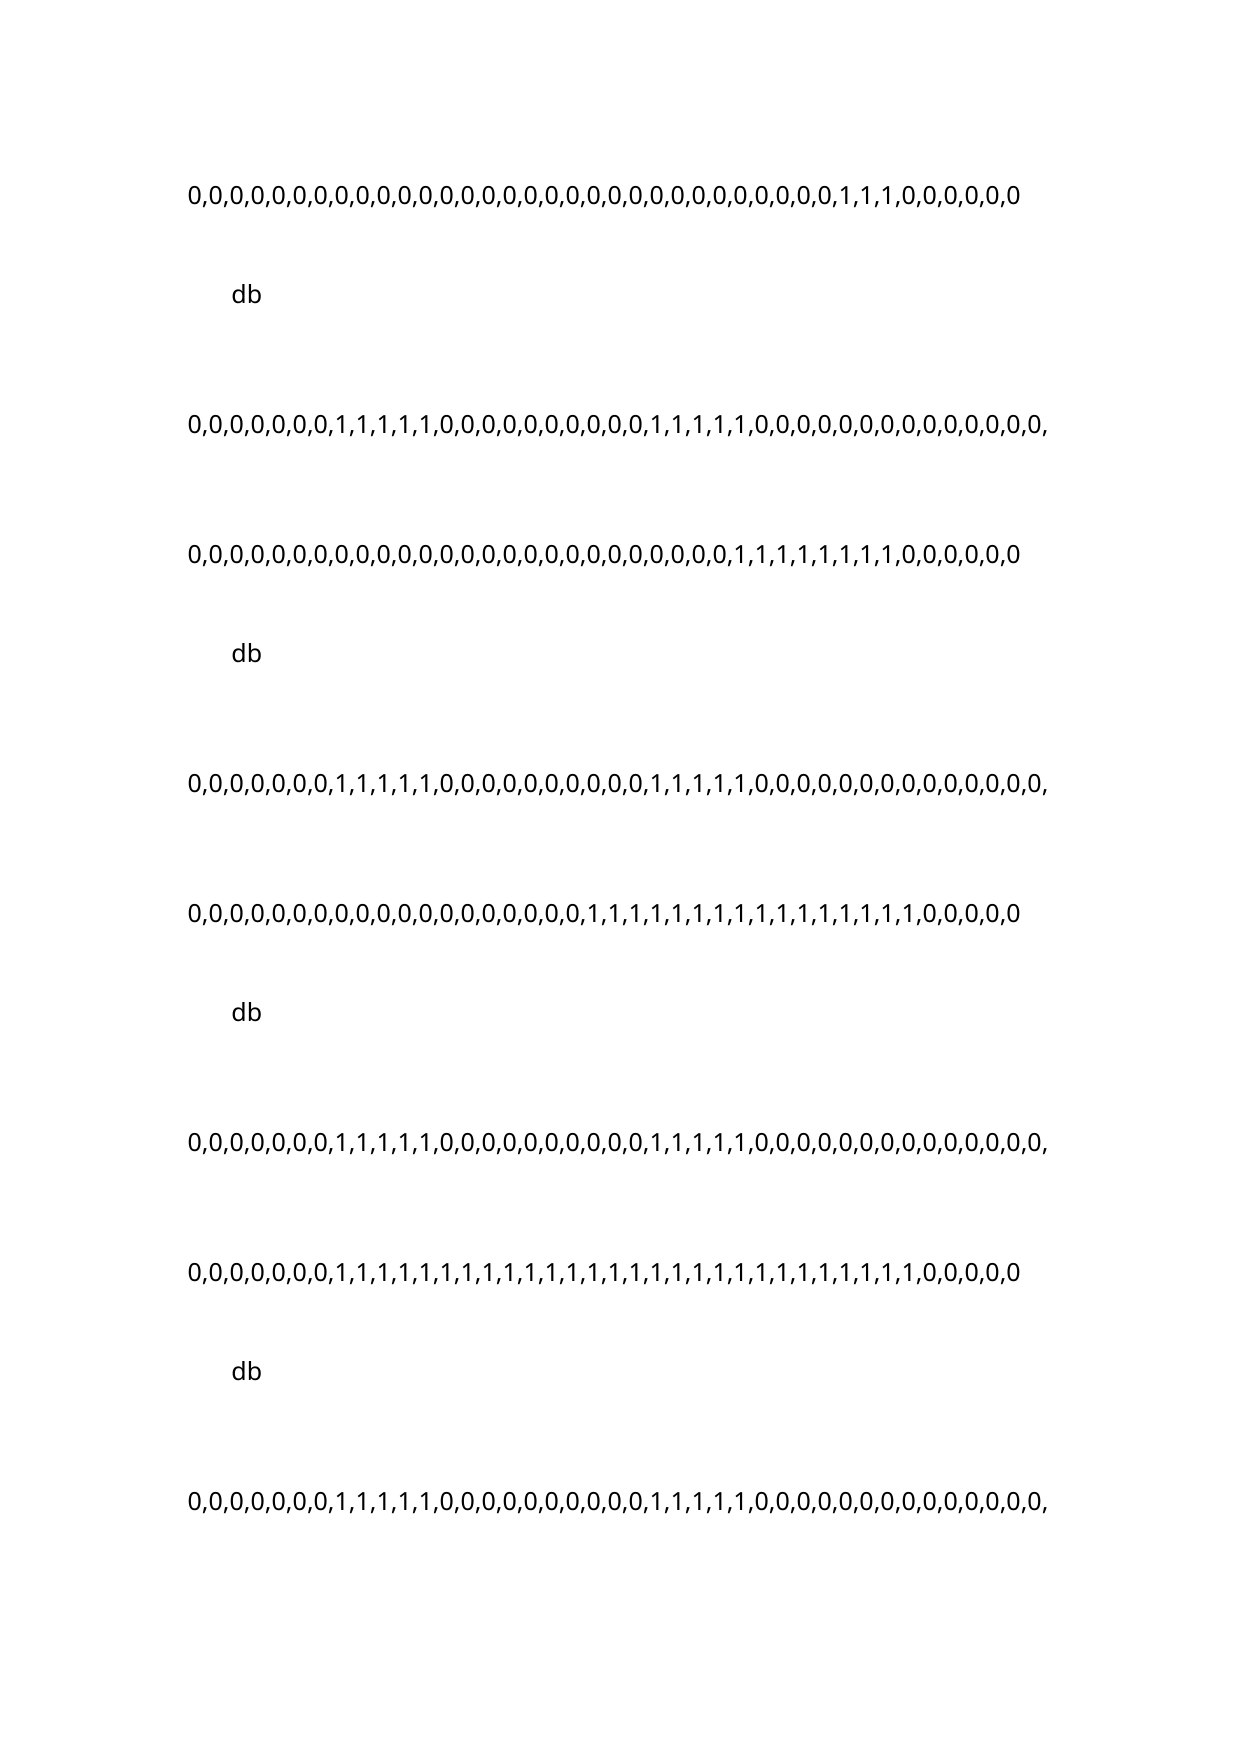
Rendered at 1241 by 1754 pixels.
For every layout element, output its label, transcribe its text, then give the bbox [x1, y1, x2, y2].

text db 0,0,0,0,0,0,0,1,1,1,1,1,0,0,0,0,0,0,0,0,0,0,1,1,1,1,1,0,0,0,0,0,0,0,0,0,0,0,0,0,0,0,0,0,0,0,0,0,0,0,0,0,0,0,0,0,0,0,0,0,0,0,0,0,0,0,0,1,1,1,1,1,1,1,1,0,0,0,0,0,0 [187, 261, 1053, 586]
text db 0,0,0,0,0,0,0,1,1,1,1,1,0,0,0,0,0,0,0,0,0,0,1,1,1,1,1,0,0,0,0,0,0,0,0,0,0,0,0,0,0,0,0,0,0,0,0,0,0,0,0,0,0,0,0,0,0,0,0,0,1,1,1,1,1,1,1,1,1,1,1,1,1,1,1,1,0,0,0,0,0 [187, 620, 1053, 945]
text db 0,0,0,0,0,0,0,1,1,1,1,1,0,0,0,0,0,0,0,0,0,0,1,1,1,1,1,0,0,0,0,0,0,0,0,0,0,0,0,0,0,0,0,0,0,0,0,0,1,1,1,1,1,1,1,1,1,1,1,1,1,1,1,1,1,1,1,1,1,1,1,1,1,1,1,1,0,0,0,0,0 [187, 979, 1053, 1304]
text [187, 162, 1053, 227]
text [187, 1338, 1053, 1533]
